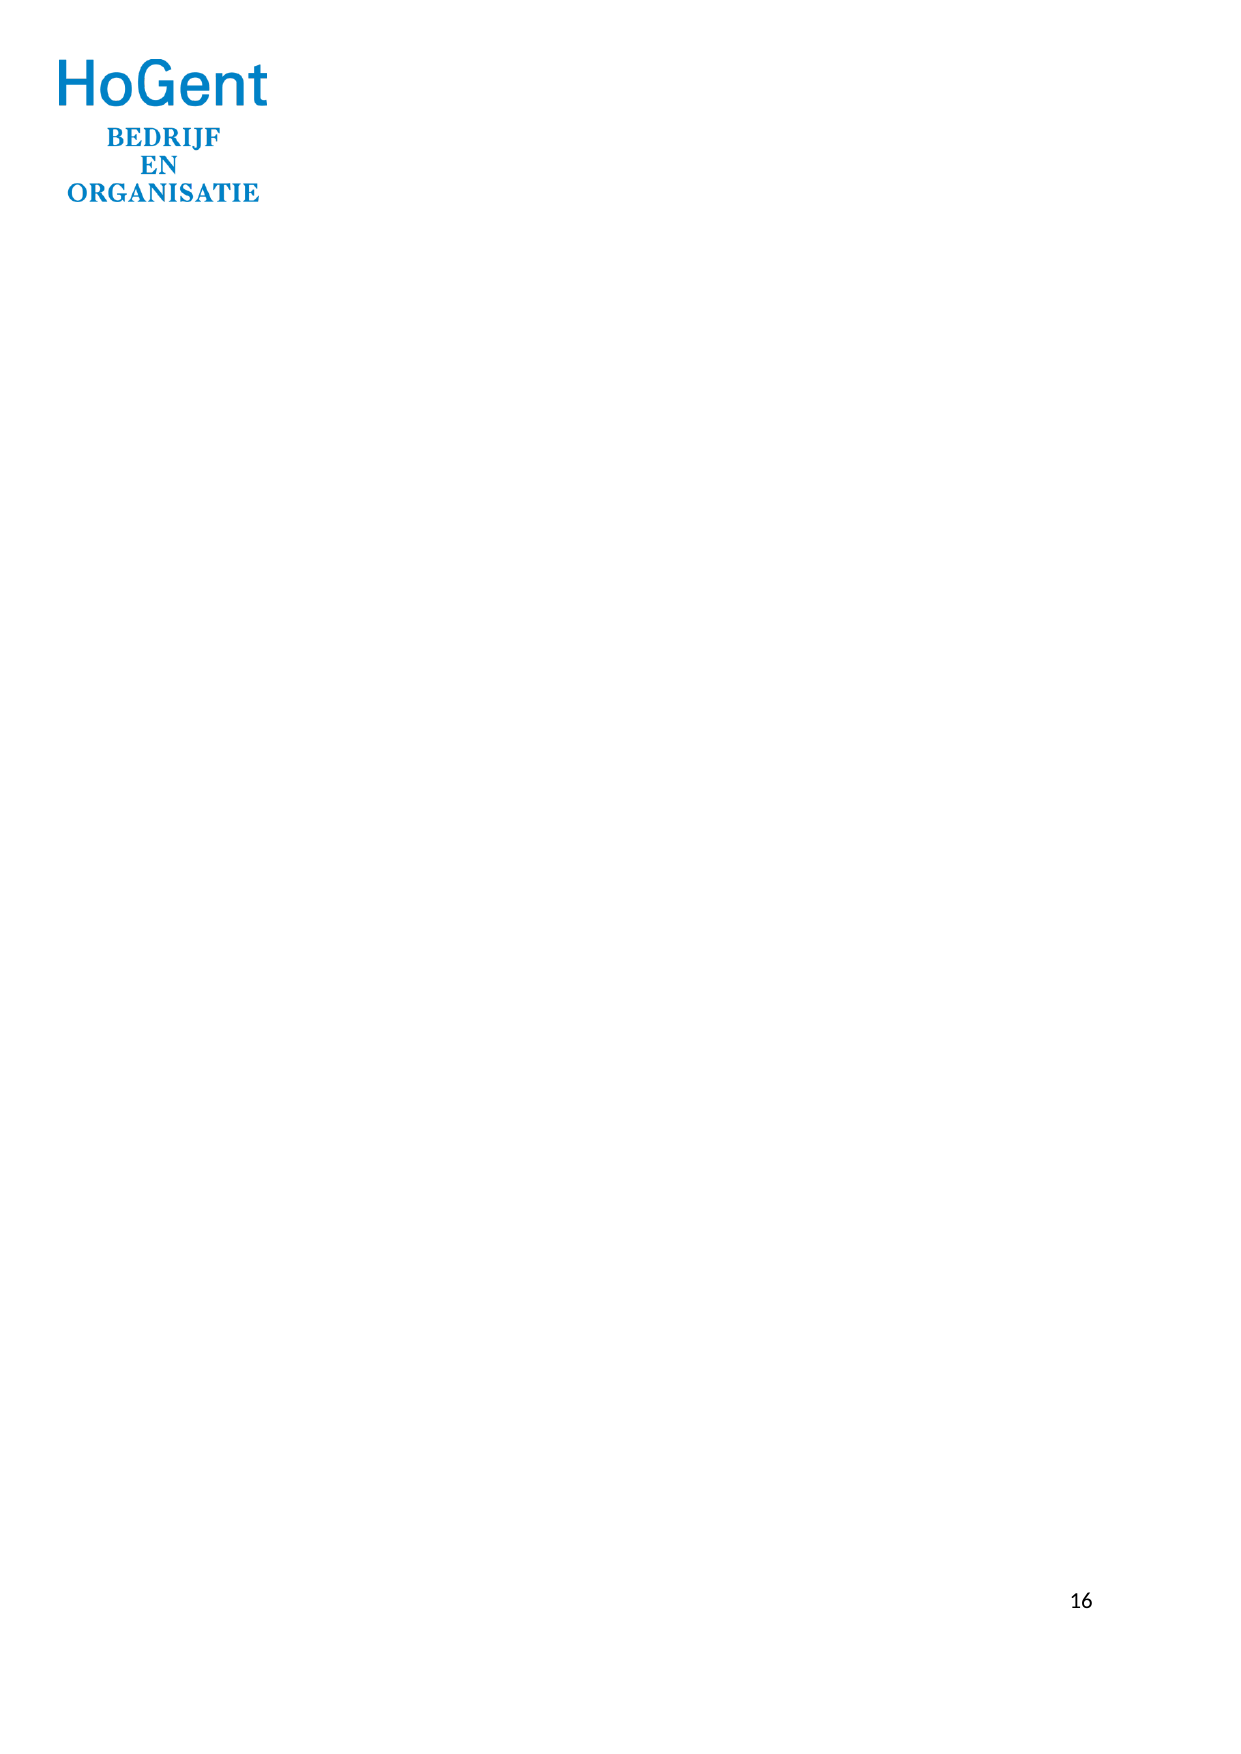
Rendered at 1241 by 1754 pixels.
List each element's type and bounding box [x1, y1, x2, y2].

picture [59, 59, 267, 202]
